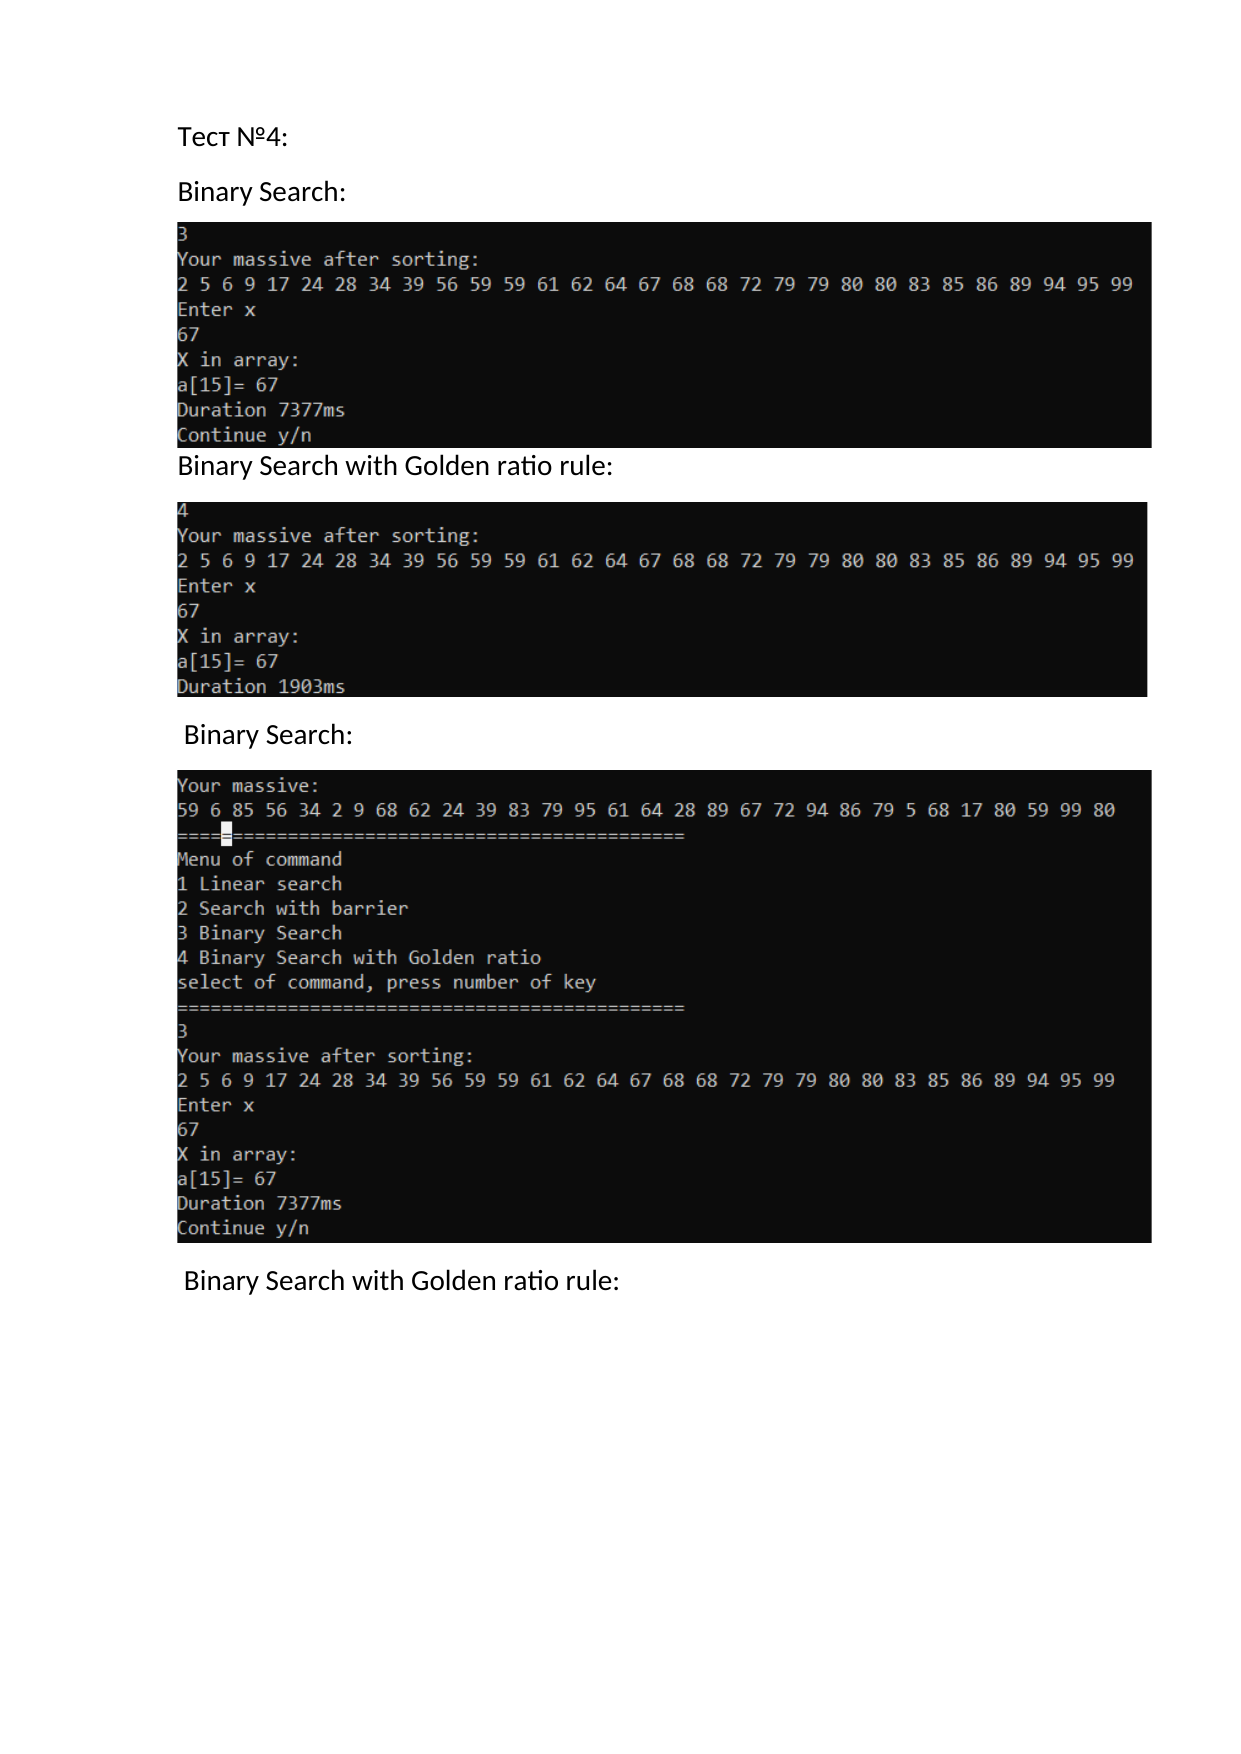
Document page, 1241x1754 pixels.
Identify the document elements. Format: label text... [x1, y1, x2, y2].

text Тест №4: [177, 118, 1152, 154]
text Binary Search: Binary Search with Golden ratio rule: [177, 448, 1152, 483]
picture [177, 222, 1152, 448]
picture [177, 770, 1152, 1243]
text Binary Search: [177, 716, 1152, 751]
text Binary Search with Golden ratio rule: [177, 1262, 1152, 1298]
text Binary Search: Binary Search with Golden ratio rule: [177, 173, 1152, 222]
picture [177, 502, 1148, 697]
